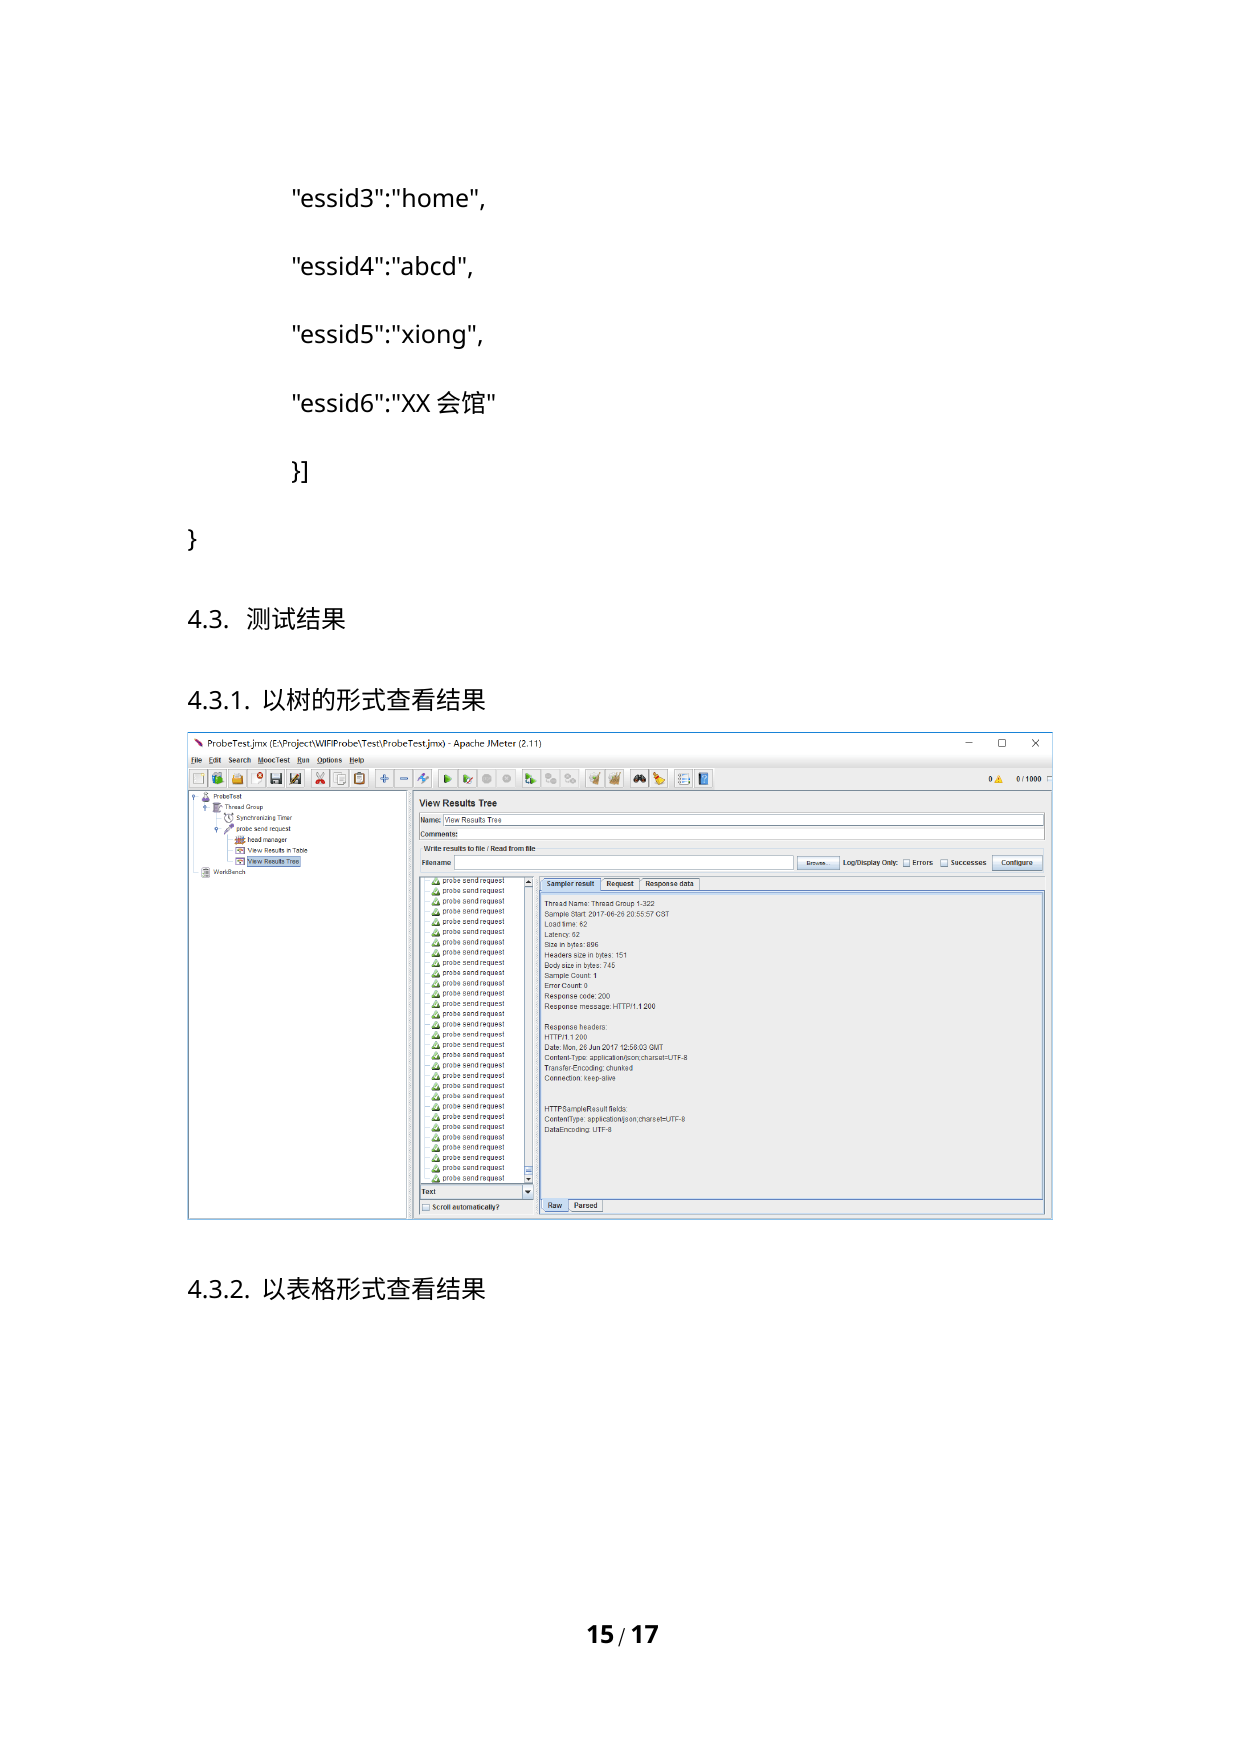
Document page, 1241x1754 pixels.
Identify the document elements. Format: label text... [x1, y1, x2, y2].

text "essid5":"xiong", [187, 300, 1053, 368]
text } [187, 503, 1053, 571]
text "essid6":"XX会馆" [187, 368, 1053, 436]
picture [187, 732, 1053, 1220]
text 以树的形式查看结果 [187, 664, 1053, 732]
text "essid4":"abcd", [187, 232, 1053, 300]
text "essid3":"home", [187, 164, 1053, 232]
text 以表格形式查看结果 [187, 1254, 1053, 1322]
text 测试结果 [187, 584, 1053, 652]
text }] [187, 436, 1053, 503]
